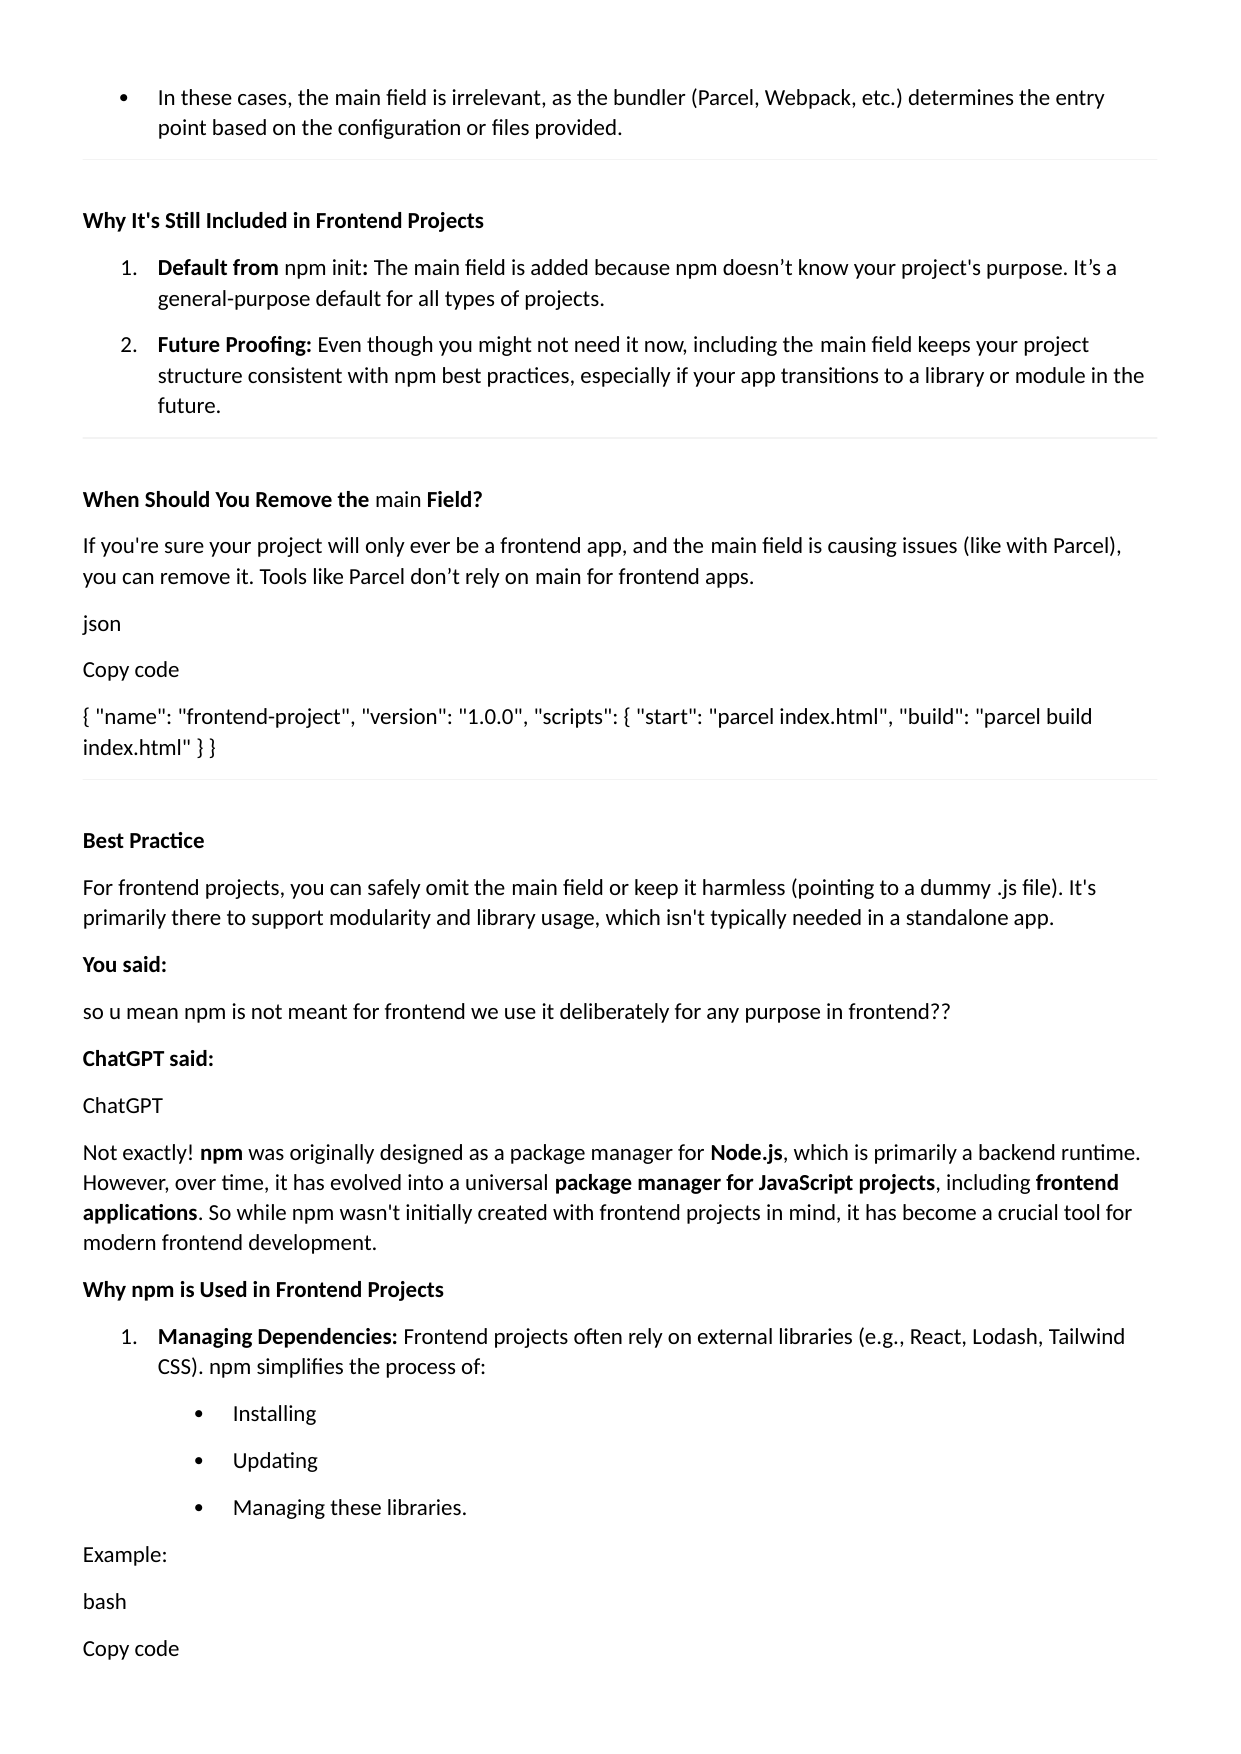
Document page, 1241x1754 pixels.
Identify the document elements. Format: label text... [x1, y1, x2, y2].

text Copy code [83, 1634, 1157, 1662]
text Example: [83, 1540, 1157, 1568]
text { "name": "frontend-project", "version": "1.0.0", "scripts": { "start": "parcel index.html", "build": "parcel build index.html" } } [83, 702, 1157, 761]
list Default from npm init: The main field is added because npm doesn’t know your project's purpose. It’s a general-purpose default for all types of projects. [120, 253, 1157, 312]
text Why npm is Used in Frontend Projects [83, 1275, 1157, 1303]
text so u mean npm is not meant for frontend we use it deliberately for any purpose in frontend?? [83, 997, 1157, 1025]
list Managing Dependencies: Frontend projects often rely on external libraries (e.g., React, Lodash, Tailwind CSS). npm simplifies the process of: [120, 1322, 1157, 1381]
text Copy code [83, 656, 1157, 684]
list Future Proofing: Even though you might not need it now, including the main field keeps your project structure consistent with npm best practices, especially if your app transitions to a library or module in the future. [120, 331, 1157, 419]
text Best Practice [83, 826, 1157, 854]
list In these cases, the main field is irrelevant, as the bundler (Parcel, Webpack, etc.) determines the entry point based on the configuration or files provided. [120, 83, 1157, 141]
list Installing [195, 1399, 1157, 1427]
text Not exactly! npm was originally designed as a package manager for Node.js, which is primarily a backend runtime. However, over time, it has evolved into a universal package manager for JavaScript projects, including frontend applications. So while npm wasn't initially created with frontend projects in mind, it has become a crucial tool for modern frontend development. [83, 1138, 1157, 1257]
text If you're sure your project will only ever be a frontend app, and the main field is causing issues (like with Parcel), you can remove it. Tools like Parcel don’t rely on main for frontend apps. [83, 532, 1157, 590]
text json [83, 609, 1157, 637]
text When Should You Remove the main Field? [83, 485, 1157, 513]
text bash [83, 1587, 1157, 1615]
text You said: [83, 950, 1157, 978]
text ChatGPT said: [83, 1044, 1157, 1072]
list Managing these libraries. [195, 1493, 1157, 1521]
text ChatGPT [83, 1091, 1157, 1119]
text For frontend projects, you can safely omit the main field or keep it harmless (pointing to a dummy .js file). It's primarily there to support modularity and library usage, which isn't typically needed in a standalone app. [83, 873, 1157, 932]
text Why It's Still Included in Frontend Projects [83, 207, 1157, 235]
list Updating [195, 1446, 1157, 1474]
